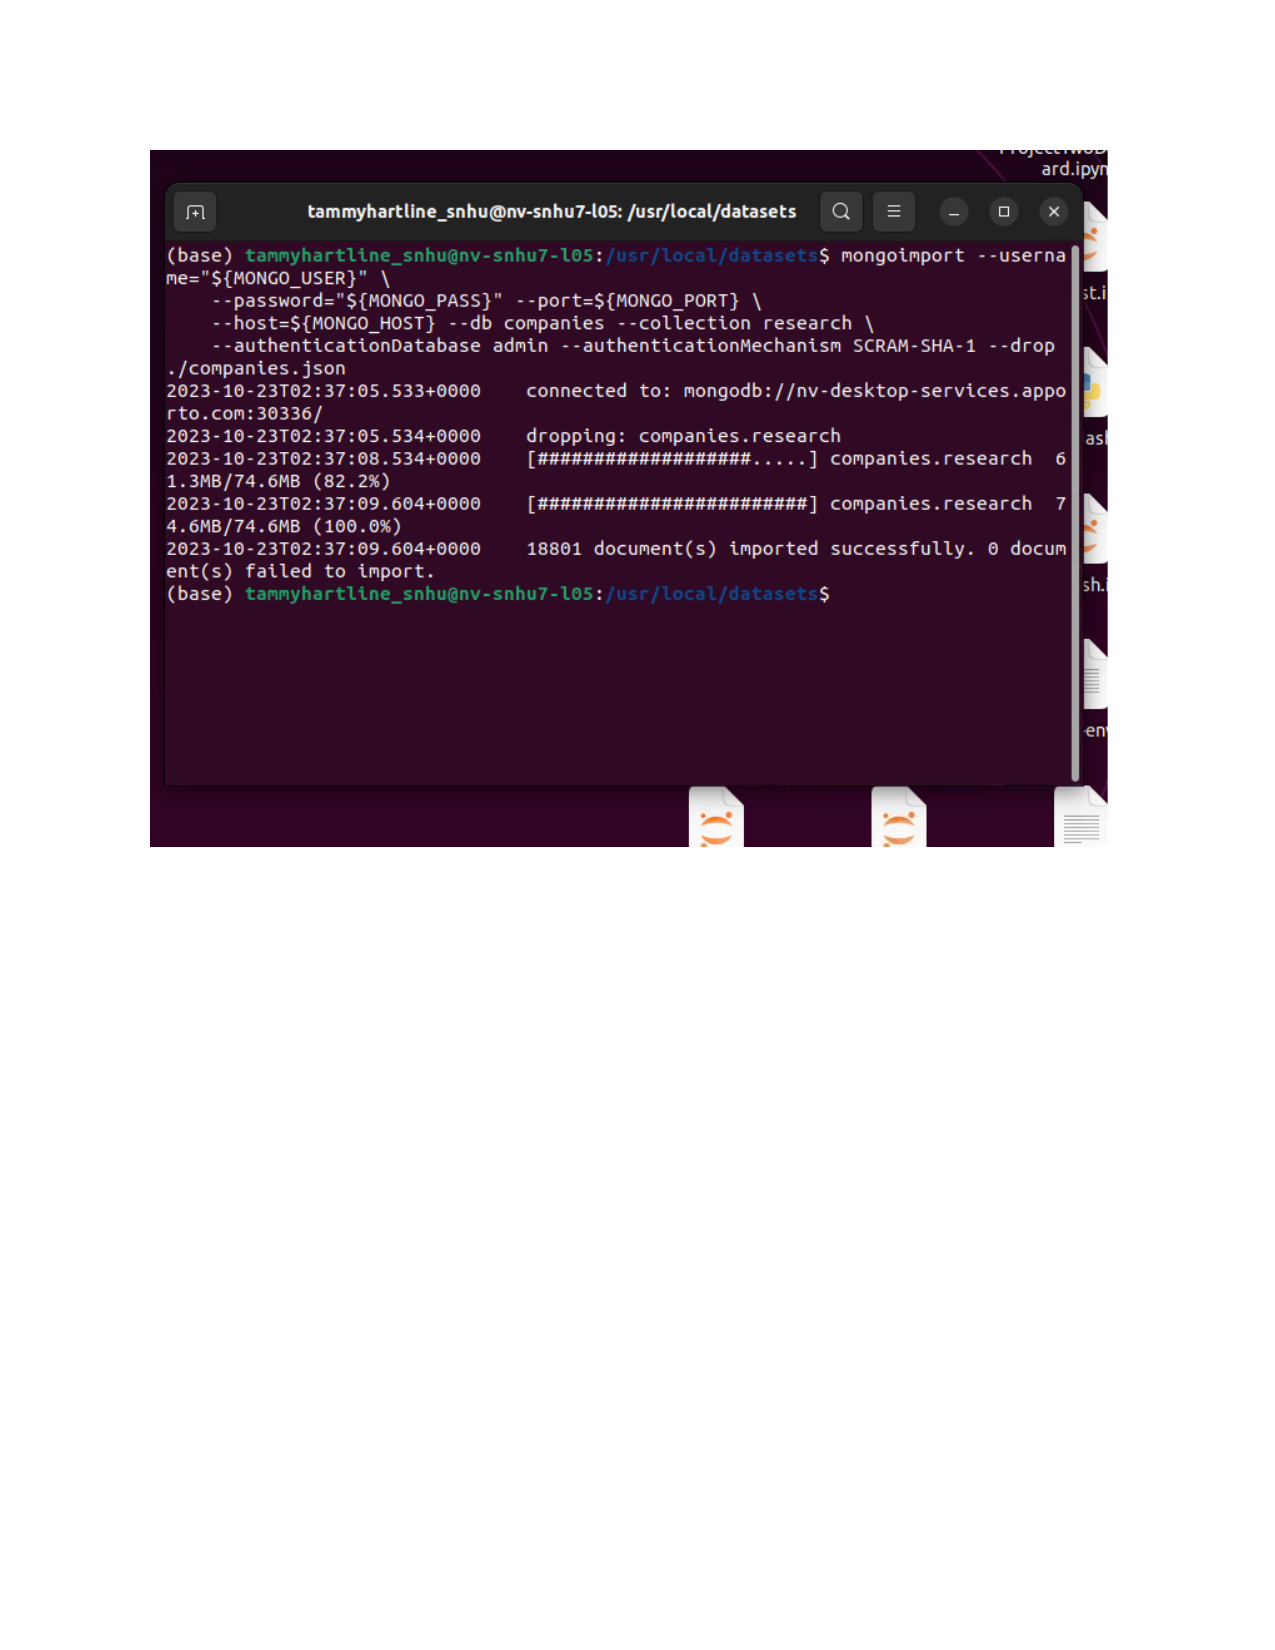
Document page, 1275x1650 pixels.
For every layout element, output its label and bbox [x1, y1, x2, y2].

picture [150, 150, 1108, 847]
